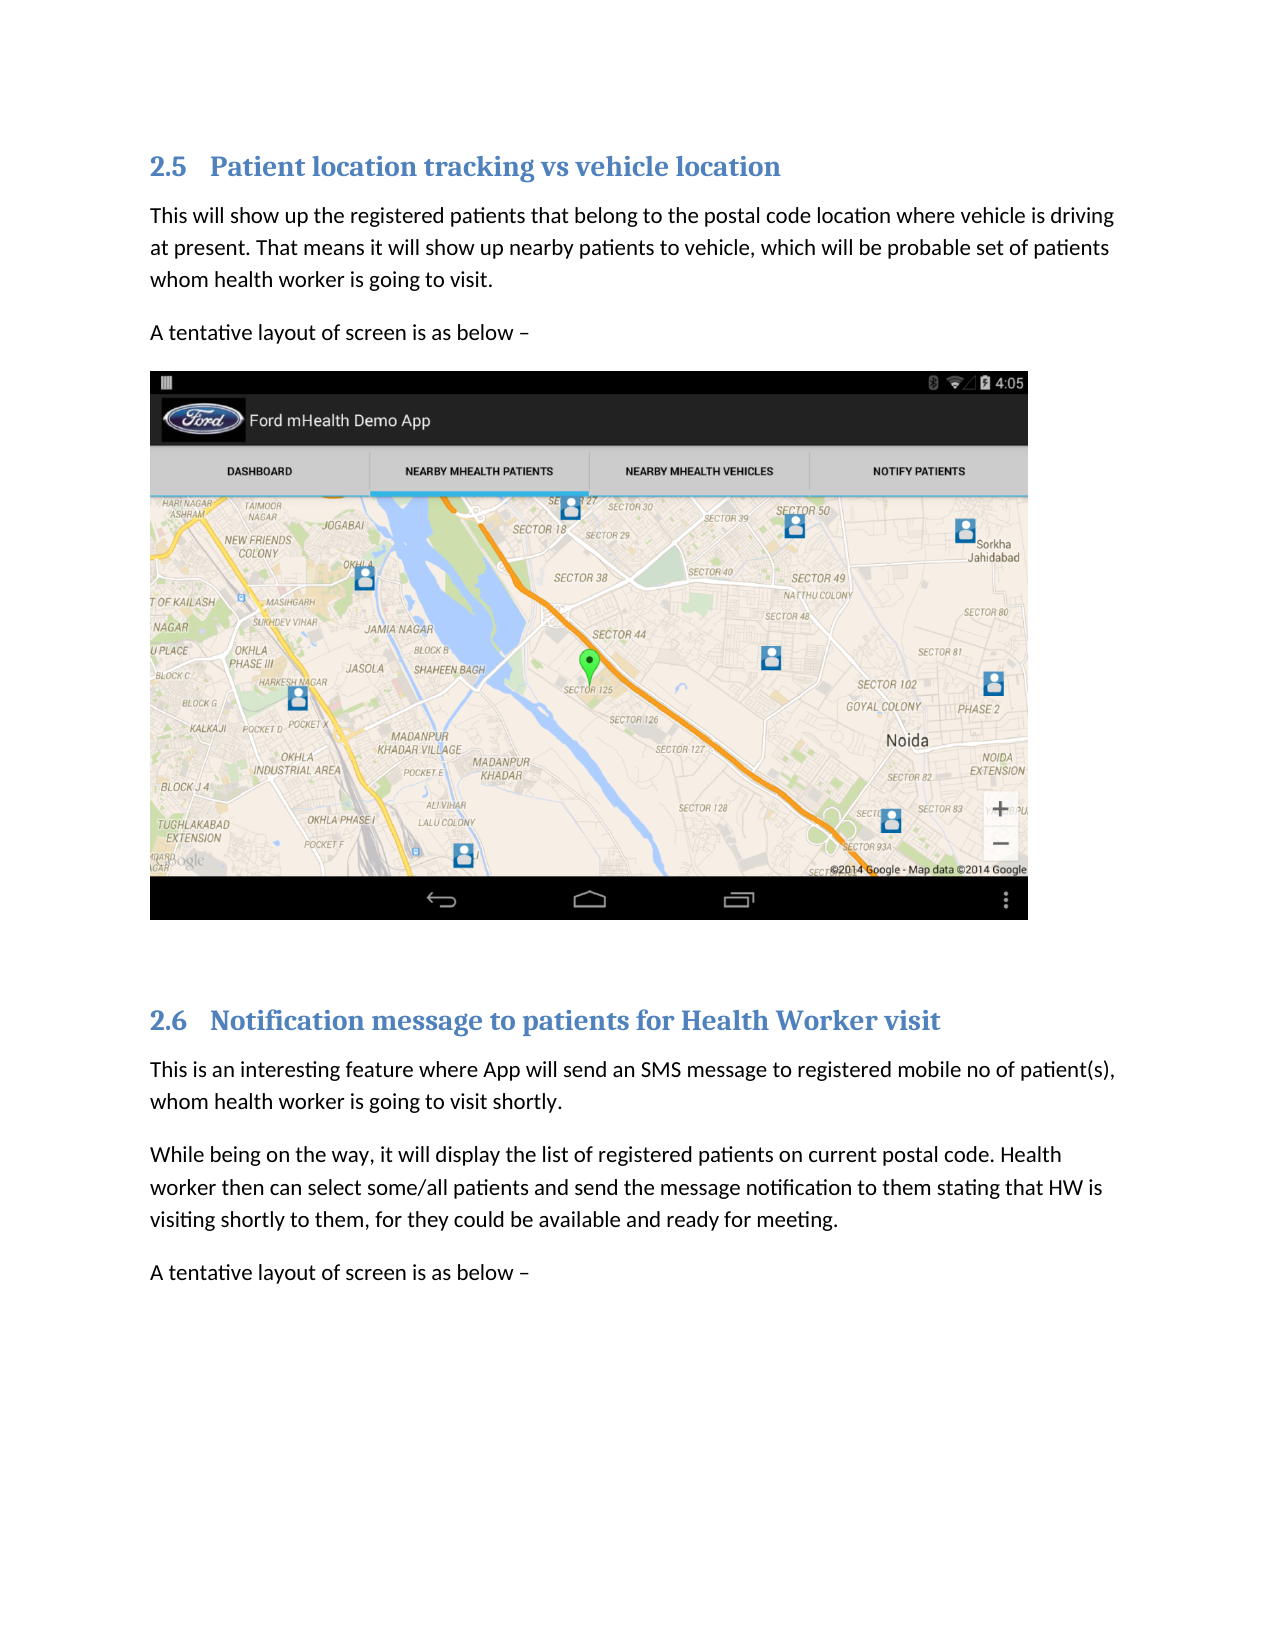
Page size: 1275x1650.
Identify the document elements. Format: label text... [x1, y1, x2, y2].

picture [150, 371, 1028, 920]
text While being on the way, it will display the list of registered patients on current postal code. Health worker then can select some/all patients and send the message notification to them stating that HW is visiting shortly to them, for they could be available and ready for meeting. [150, 1141, 1125, 1233]
text This will show up the registered patients that belong to the postal code location where vehicle is driving at present. That means it will show up nearby patients to vehicle, which will be probable set of patients whom health worker is going to visit. [150, 201, 1125, 293]
text A tentative layout of screen is as below – [150, 1258, 1125, 1286]
text This is an interesting feature where App will send an SMS message to registered mobile no of patient(s), whom health worker is going to visit shortly. [150, 1055, 1125, 1116]
subtitle Patient location tracking vs vehicle location [150, 150, 1125, 183]
text A tentative layout of screen is as below – [150, 318, 1125, 346]
subtitle Notification message to patients for Health Worker visit [150, 1004, 1125, 1038]
